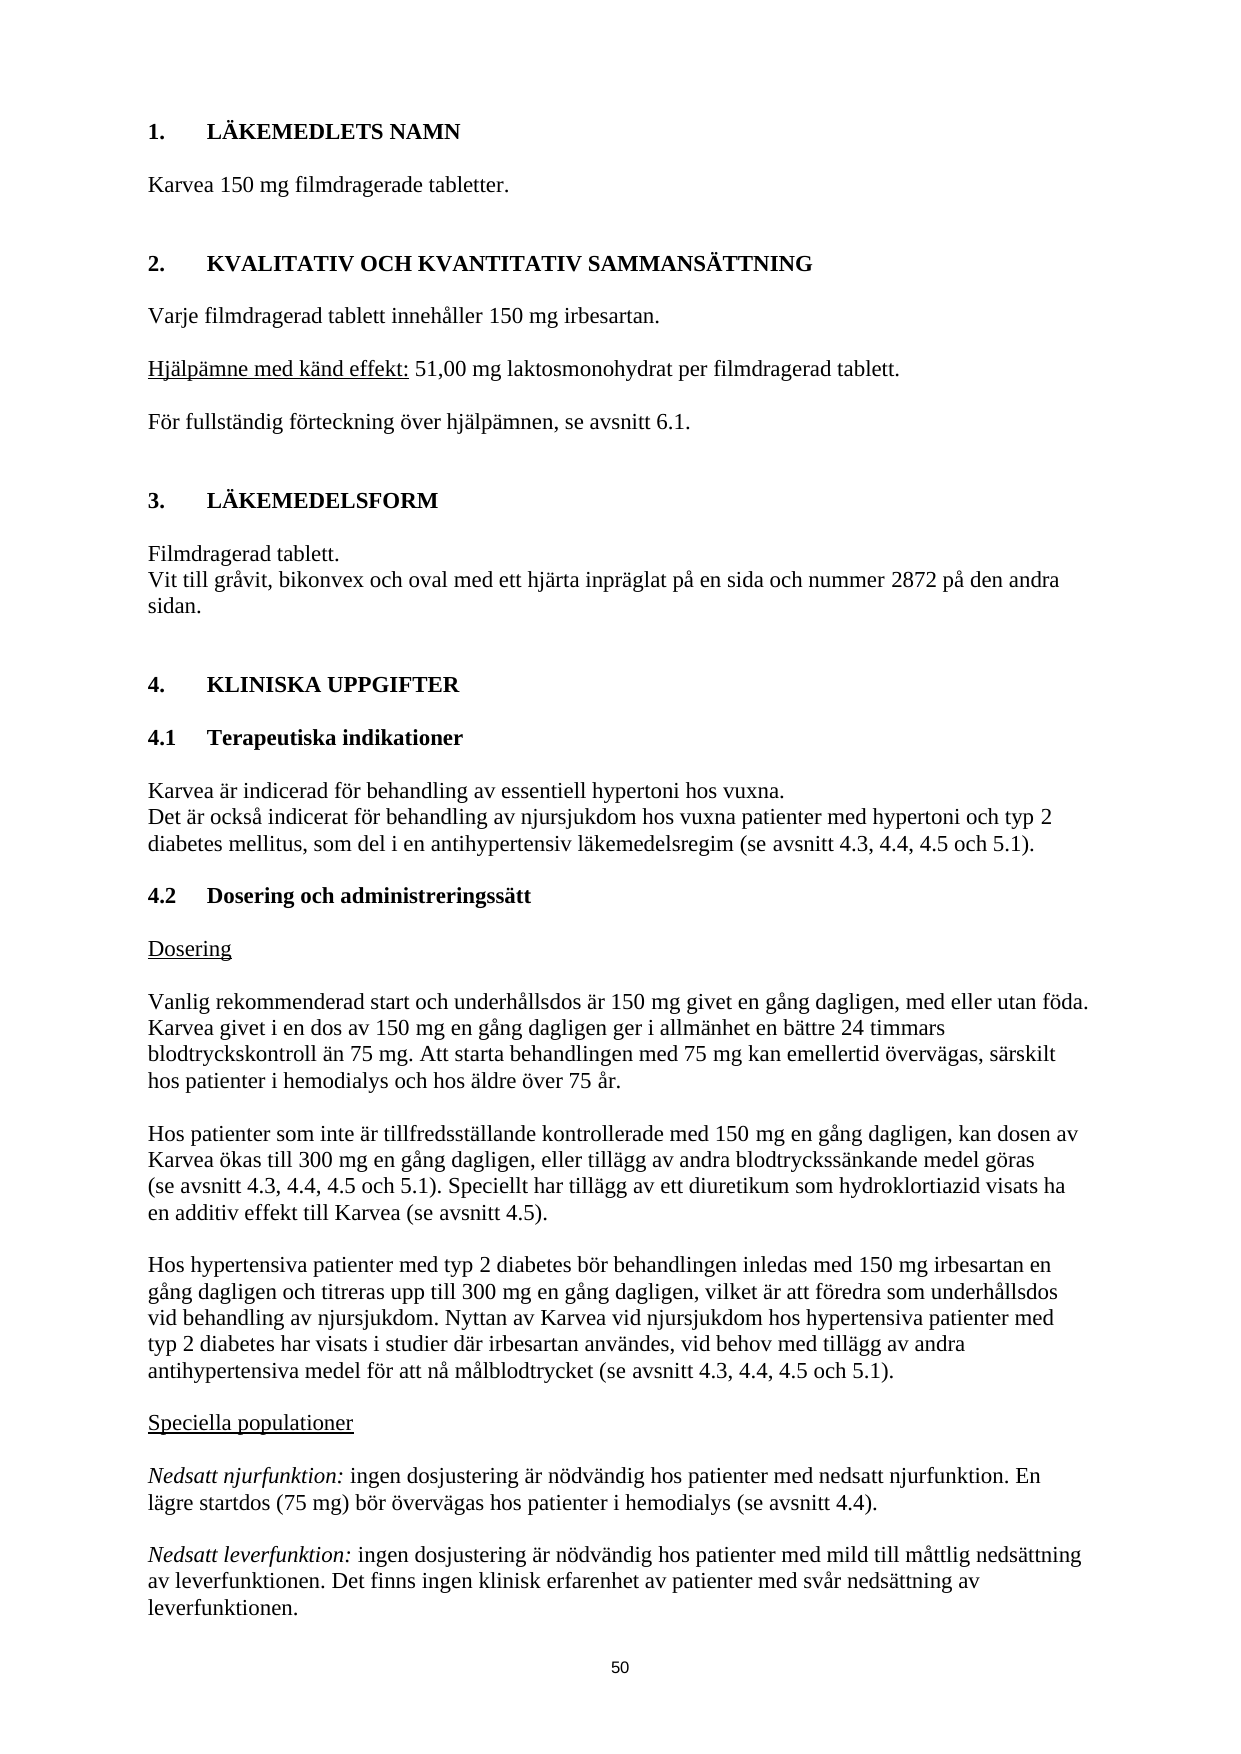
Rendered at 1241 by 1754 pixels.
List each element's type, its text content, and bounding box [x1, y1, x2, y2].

text Hos patienter som inte är tillfredsställande kontrollerade med 150 mg en gång dagligen, kan dosen av Karvea ökas till 300 mg en gång dagligen, eller tillägg av andra blodtryckssänkande medel göras (se avsnitt 4.3, 4.4, 4.5 och 5.1). Speciellt har tillägg av ett diuretikum som hydroklortiazid visats ha en additiv effekt till Karvea (se avsnitt 4.5). [148, 1119, 1093, 1225]
text Det är också indicerat för behandling av njursjukdom hos vuxna patienter med hypertoni och typ 2 diabetes mellitus, som del i en antihypertensiv läkemedelsregim (se avsnitt 4.3, 4.4, 4.5 och 5.1). [148, 803, 1093, 856]
text Nedsatt njurfunktion: ingen dosjustering är nödvändig hos patienter med nedsatt njurfunktion. En lägre startdos (75 mg) bör övervägas hos patienter i hemodialys (se avsnitt 4.4). [148, 1462, 1093, 1515]
text Vanlig rekommenderad start och underhållsdos är 150 mg givet en gång dagligen, med eller utan föda. Karvea givet i en dos av 150 mg en gång dagligen ger i allmänhet en bättre 24 timmars blodtryckskontroll än 75 mg. Att starta behandlingen med 75 mg kan emellertid övervägas, särskilt hos patienter i hemodialys och hos äldre över 75 år. [148, 988, 1093, 1093]
text Varje filmdragerad tablett innehåller 150 mg irbesartan. [148, 303, 1093, 329]
text Nedsatt leverfunktion: ingen dosjustering är nödvändig hos patienter med mild till måttlig nedsättning av leverfunktionen. Det finns ingen klinisk erfarenhet av patienter med svår nedsättning av leverfunktionen. [148, 1541, 1093, 1620]
text Filmdragerad tablett. [148, 540, 1093, 566]
text Vit till gråvit, bikonvex och oval med ett hjärta inpräglat på en sida och nummer 2872 på den andra sidan. [148, 566, 1093, 619]
text För fullständig förteckning över hjälpämnen, se avsnitt 6.1. [148, 408, 1093, 434]
subtitle 4. KLINISKA UPPGIFTER [148, 672, 1093, 698]
text Speciella populationer [148, 1409, 1093, 1436]
text Karvea är indicerad för behandling av essentiell hypertoni hos vuxna. [148, 777, 1093, 803]
subtitle 4.2 Dosering och administreringssätt [148, 882, 1093, 909]
text Karvea 150 mg filmdragerade tabletter. [148, 171, 1093, 197]
subtitle 2. KVALITATIV OCH KVANTITATIV SAMMANSÄTTNING [148, 250, 1093, 276]
subtitle 1. LÄKEMEDLETS NAMN [148, 118, 1093, 144]
text Dosering [148, 935, 1093, 961]
subtitle 4.1 Terapeutiska indikationer [148, 724, 1093, 751]
text Hos hypertensiva patienter med typ 2 diabetes bör behandlingen inledas med 150 mg irbesartan en gång dagligen och titreras upp till 300 mg en gång dagligen, vilket är att föredra som underhållsdos vid behandling av njursjukdom. Nyttan av Karvea vid njursjukdom hos hypertensiva patienter med typ 2 diabetes har visats i studier där irbesartan användes, vid behov med tillägg av andra antihypertensiva medel för att nå målblodtrycket (se avsnitt 4.3, 4.4, 4.5 och 5.1). [148, 1251, 1093, 1383]
subtitle 3. LÄKEMEDELSFORM [148, 487, 1093, 513]
text Hjälpämne med känd effekt: 51,00 mg laktosmonohydrat per filmdragerad tablett. [148, 355, 1093, 382]
